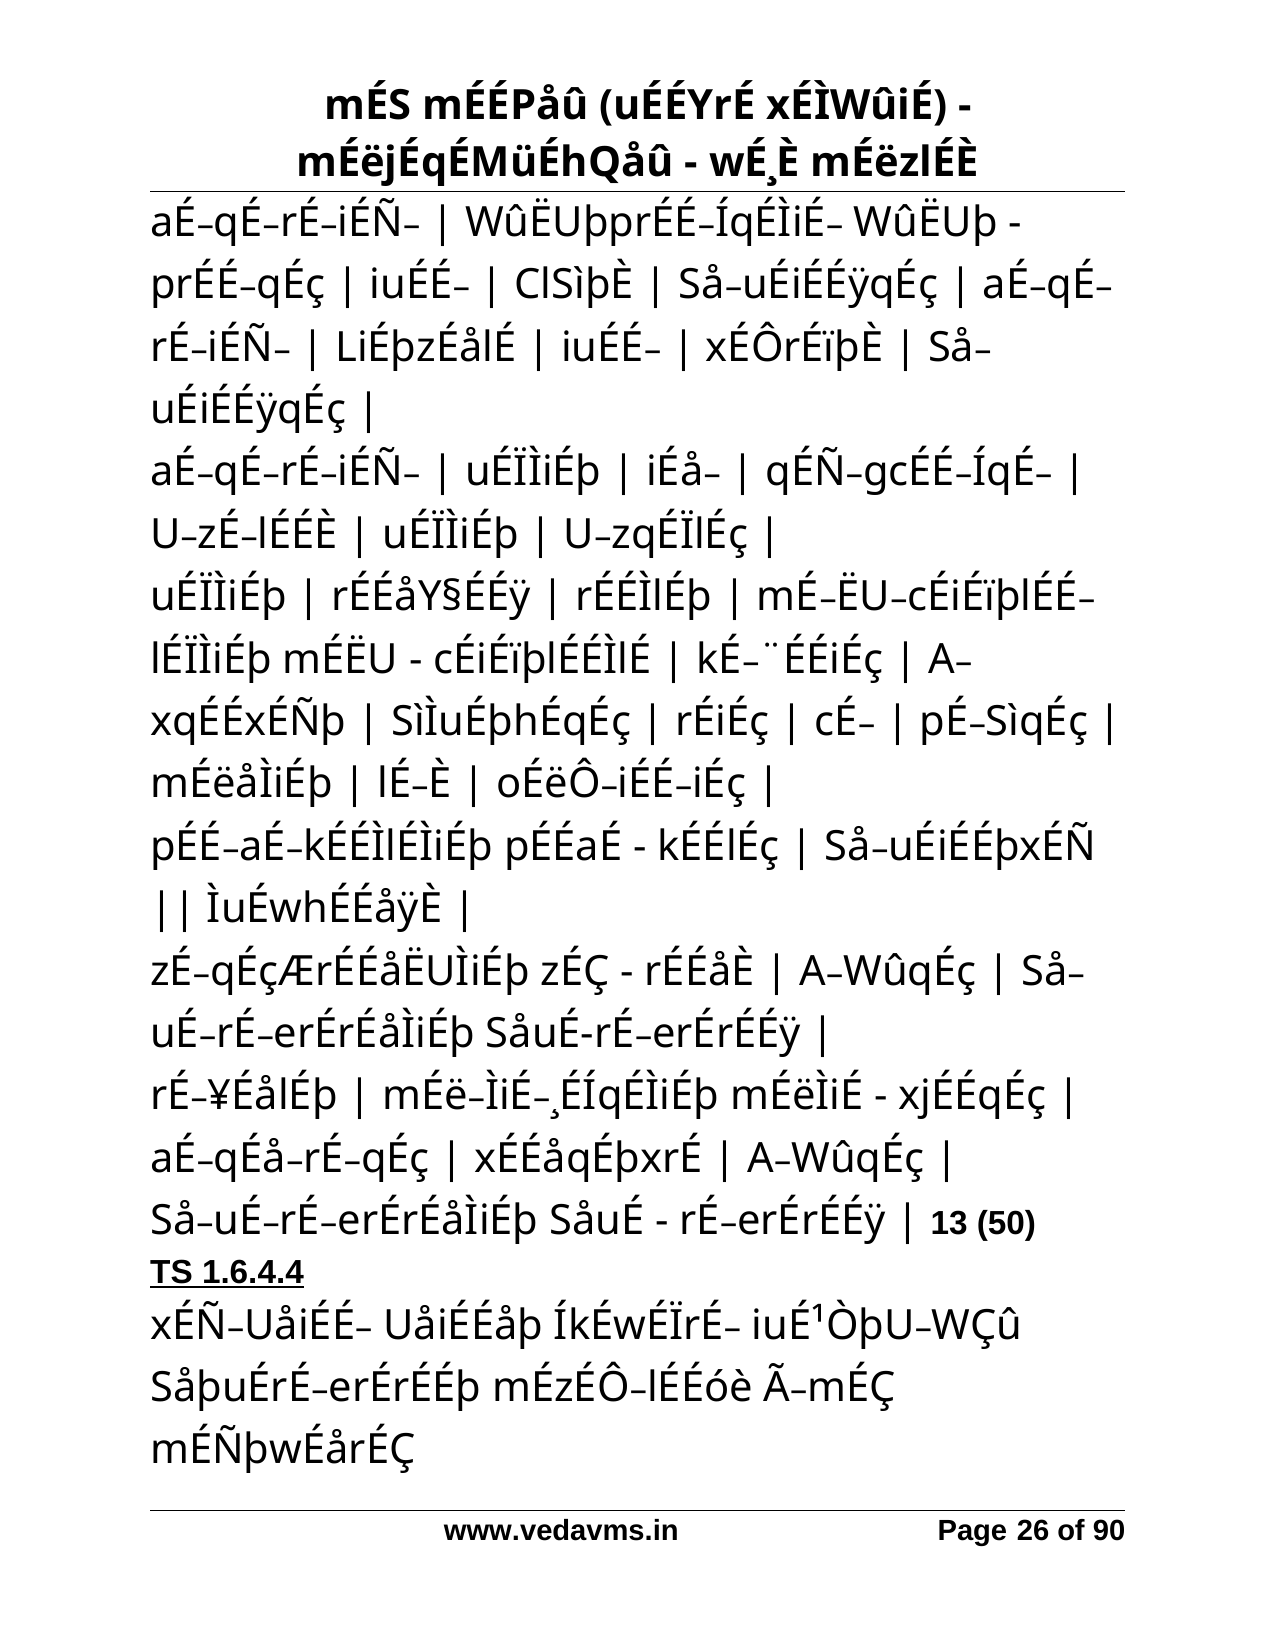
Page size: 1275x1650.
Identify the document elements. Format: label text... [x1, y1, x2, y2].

text Så–uÉ–rÉ–erÉrÉåÌiÉþ SåuÉ - rÉ–erÉrÉÉÿ | 13 (50) [150, 1190, 1125, 1247]
text xÉÑ–UåiÉÉ– UåiÉÉåþ ÍkÉwÉÏrÉ– iuÉ¹ÒþU–WÇû SåþuÉrÉ–erÉrÉÉþ mÉzÉÔ–lÉÉóè Ã–mÉÇ mÉÑþwÉårÉÇ [150, 1294, 1125, 1476]
text TS 1.6.4.4 [150, 1252, 1125, 1291]
text aÉ–qÉ–rÉ–iÉÑ– | uÉÏÌiÉþ | iÉå– | qÉÑ–gcÉÉ–ÍqÉ– | U–zÉ–lÉÉÈ | uÉÏÌiÉþ | U–zqÉÏlÉç | [150, 441, 1125, 560]
text uÉÏÌiÉþ | rÉÉåY§ÉÉÿ | rÉÉÌlÉþ | mÉ–ËU–cÉiÉïþlÉÉ–lÉÏÌiÉþ mÉËU - cÉiÉïþlÉÉÌlÉ | kÉ–¨ÉÉiÉç | A–xqÉÉxÉÑþ | SìÌuÉþhÉqÉç | rÉiÉç | cÉ– | pÉ–SìqÉç | mÉëåÌiÉþ | lÉ–È | oÉëÔ–iÉÉ–iÉç | [150, 566, 1125, 810]
text rÉ–¥ÉålÉþ | mÉë–ÌiÉ–¸ÉÍqÉÌiÉþ mÉëÌiÉ - xjÉÉqÉç | aÉ–qÉå–rÉ–qÉç | xÉÉåqÉþxrÉ | A–WûqÉç | [150, 1065, 1125, 1184]
text zÉ–qÉçÆrÉÉåËUÌiÉþ zÉÇ - rÉÉåÈ | A–WûqÉç | Så–uÉ–rÉ–erÉrÉåÌiÉþ SåuÉ-rÉ–erÉrÉÉÿ | [150, 940, 1125, 1059]
text pÉÉ–aÉ–kÉÉÌlÉÌiÉþ pÉÉaÉ - kÉÉlÉç | Så–uÉiÉÉþxÉÑ || ÌuÉwhÉÉåÿÈ | [150, 816, 1125, 935]
